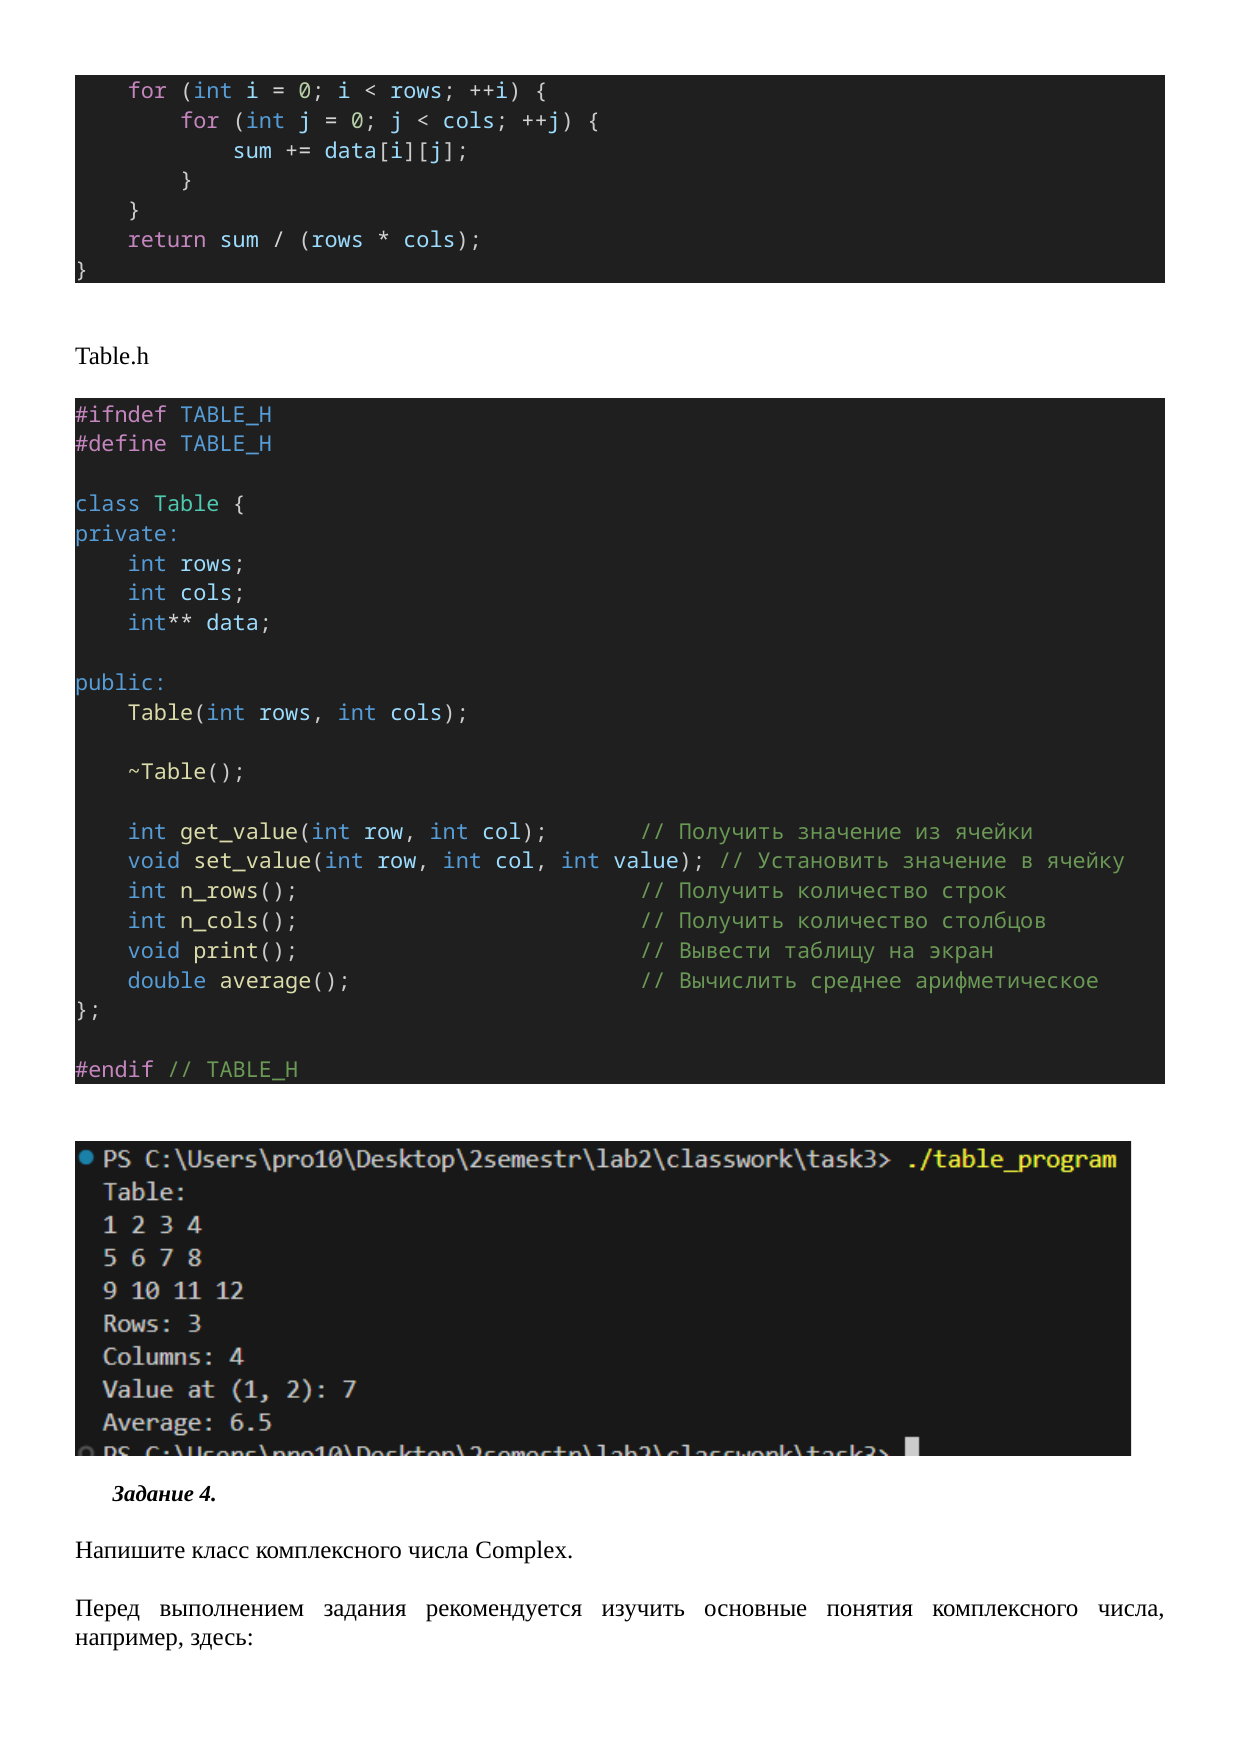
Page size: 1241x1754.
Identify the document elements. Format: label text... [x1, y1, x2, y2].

text double average(); // Вычислить среднее арифметическое [75, 964, 1165, 994]
text Table.h [75, 341, 1165, 370]
text for (int j = 0; j < cols; ++j) { [75, 105, 1165, 134]
text } [75, 194, 1165, 224]
text void print(); // Вывести таблицу на экран [75, 935, 1165, 964]
text private: [75, 518, 1165, 547]
text int n_cols(); // Получить количество столбцов [75, 905, 1165, 935]
text int n_rows(); // Получить количество строк [75, 875, 1165, 905]
text #ifndef TABLE_H [75, 398, 1165, 428]
picture [75, 1141, 1132, 1456]
text sum += data[i][j]; [75, 134, 1165, 164]
text int rows; [75, 547, 1165, 577]
text ~Table(); [75, 756, 1165, 786]
text #endif // TABLE_H [75, 1054, 1165, 1084]
text Перед выполнением задания рекомендуется изучить основные понятия комплексного числа, например, здесь: [75, 1593, 1165, 1650]
text }; [75, 994, 1165, 1024]
text void set_value(int row, int col, int value); // Установить значение в ячейку [75, 845, 1165, 875]
text int get_value(int row, int col); // Получить значение из ячейки [75, 816, 1165, 845]
text #define TABLE_H [75, 428, 1165, 458]
text } [75, 254, 1165, 283]
text for (int i = 0; i < rows; ++i) { [75, 75, 1165, 105]
text } [75, 164, 1165, 194]
text return sum / (rows * cols); [75, 224, 1165, 254]
text Напишите класс комплексного числа Complex. [75, 1535, 1165, 1564]
text int cols; [75, 577, 1165, 607]
text int** data; [75, 607, 1165, 637]
text public: [75, 667, 1165, 696]
text Table(int rows, int cols); [75, 696, 1165, 726]
text class Table { [75, 488, 1165, 518]
